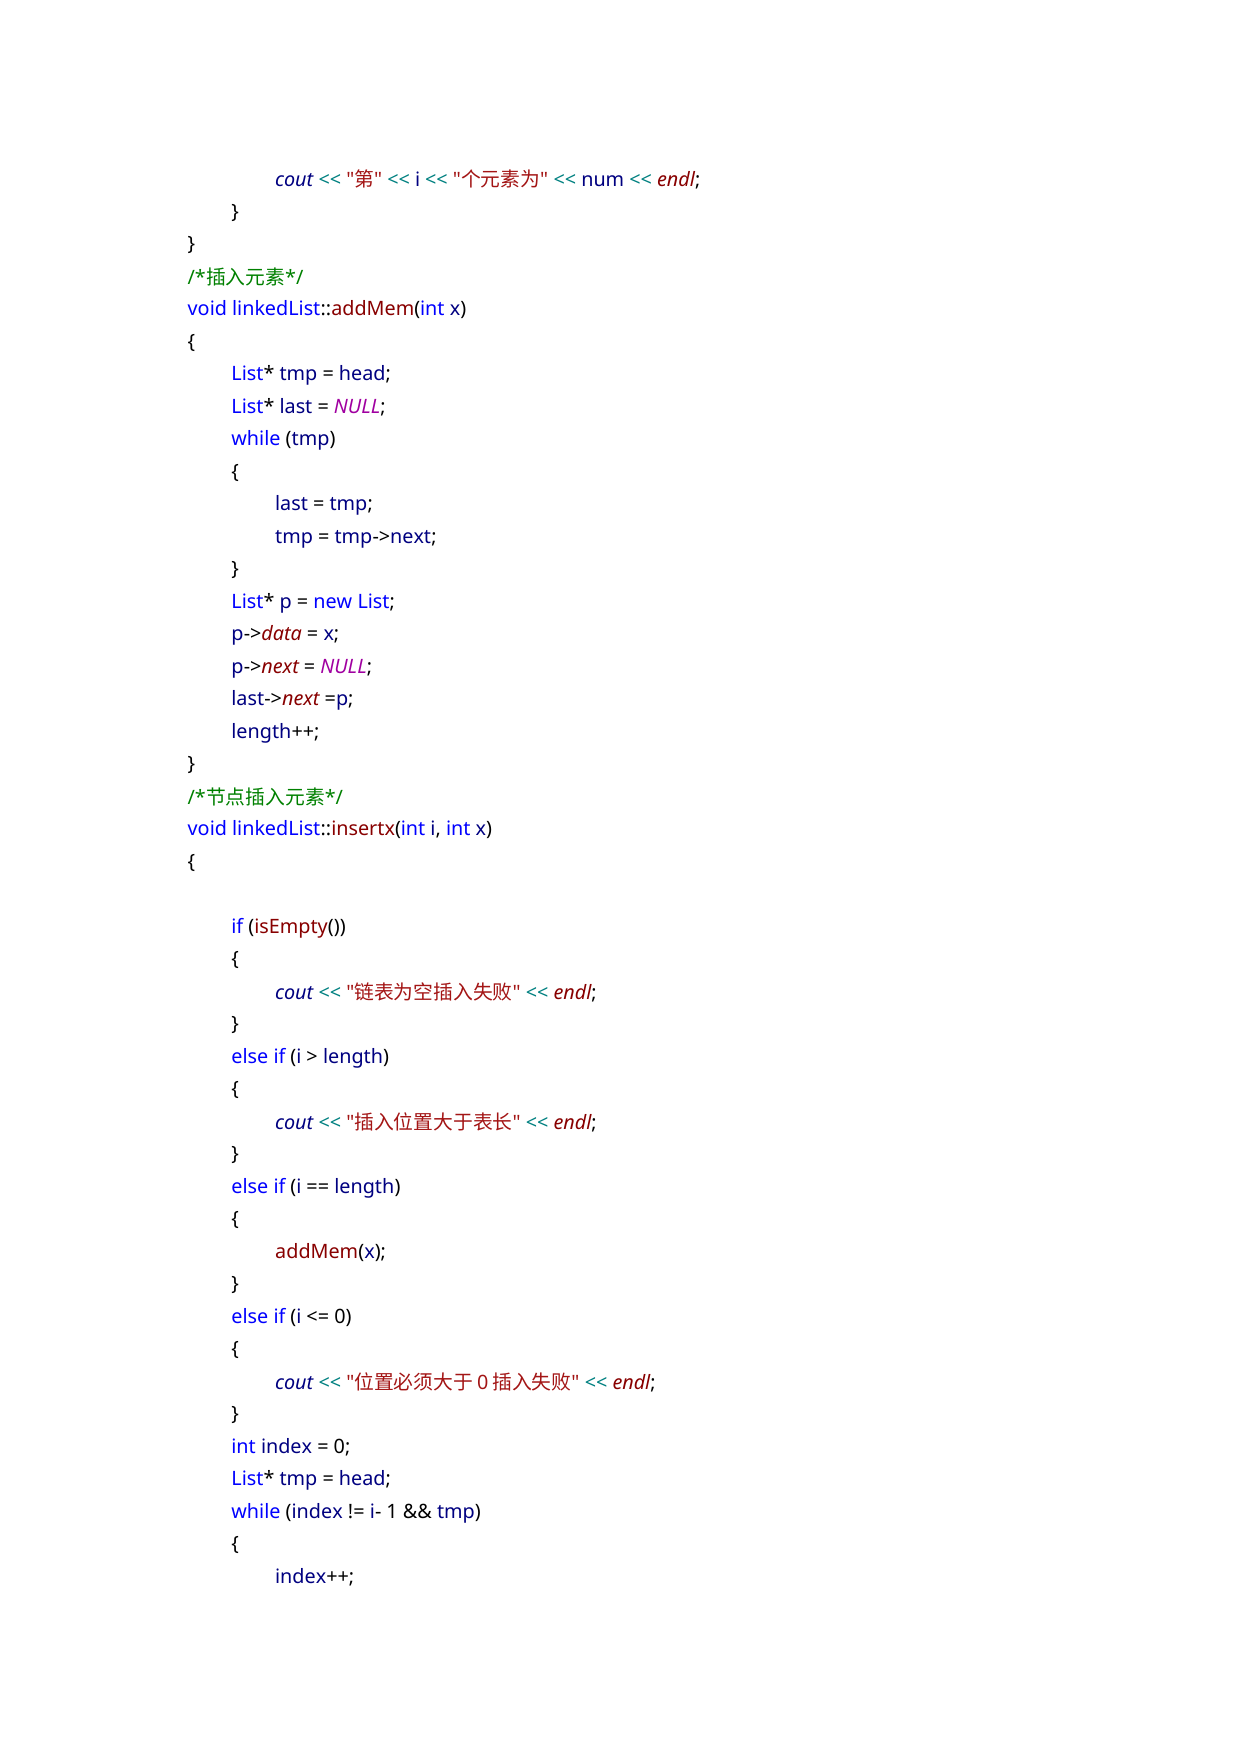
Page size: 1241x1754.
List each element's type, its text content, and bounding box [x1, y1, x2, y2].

text } [187, 194, 1053, 227]
text index++; [187, 1559, 1053, 1592]
text List* tmp = head; [187, 357, 1053, 389]
text cout << "链表为空插入失败" << endl; [187, 974, 1053, 1007]
text p->data = x; [187, 617, 1053, 649]
text else if (i <= 0) [187, 1299, 1053, 1332]
text while (index != i- 1 && tmp) [187, 1494, 1053, 1527]
text void linkedList::addMem(int x) [187, 292, 1053, 324]
text { [187, 1332, 1053, 1364]
text else if (i > length) [187, 1039, 1053, 1072]
text cout << "插入位置大于表长" << endl; [187, 1104, 1053, 1137]
text { [187, 454, 1053, 487]
text } [187, 1397, 1053, 1429]
text } [187, 1267, 1053, 1299]
text cout << "第" << i << "个元素为" << num << endl; [187, 162, 1053, 194]
text if (isEmpty()) [187, 909, 1053, 942]
text } [187, 227, 1053, 259]
text last->next =p; [187, 682, 1053, 714]
text List* tmp = head; [187, 1462, 1053, 1494]
text } [187, 1137, 1053, 1169]
text List* p = new List; [187, 584, 1053, 617]
text addMem(x); [187, 1234, 1053, 1267]
text while (tmp) [187, 422, 1053, 454]
text { [187, 1202, 1053, 1234]
text cout << "位置必须大于0插入失败" << endl; [187, 1364, 1053, 1397]
text /*插入元素*/ [187, 259, 1053, 292]
text } [187, 1007, 1053, 1039]
text { [187, 1072, 1053, 1104]
text } [187, 747, 1053, 779]
text int index = 0; [187, 1429, 1053, 1462]
text void linkedList::insertx(int i, int x) [187, 812, 1053, 844]
text { [187, 324, 1053, 357]
text tmp = tmp->next; [187, 519, 1053, 552]
text else if (i == length) [187, 1169, 1053, 1202]
text } [187, 552, 1053, 584]
text { [187, 844, 1053, 877]
text p->next = NULL; [187, 649, 1053, 682]
text last = tmp; [187, 487, 1053, 519]
text length++; [187, 714, 1053, 747]
text { [187, 942, 1053, 974]
text { [187, 1527, 1053, 1559]
text /*节点插入元素*/ [187, 779, 1053, 812]
text List* last = NULL; [187, 389, 1053, 422]
